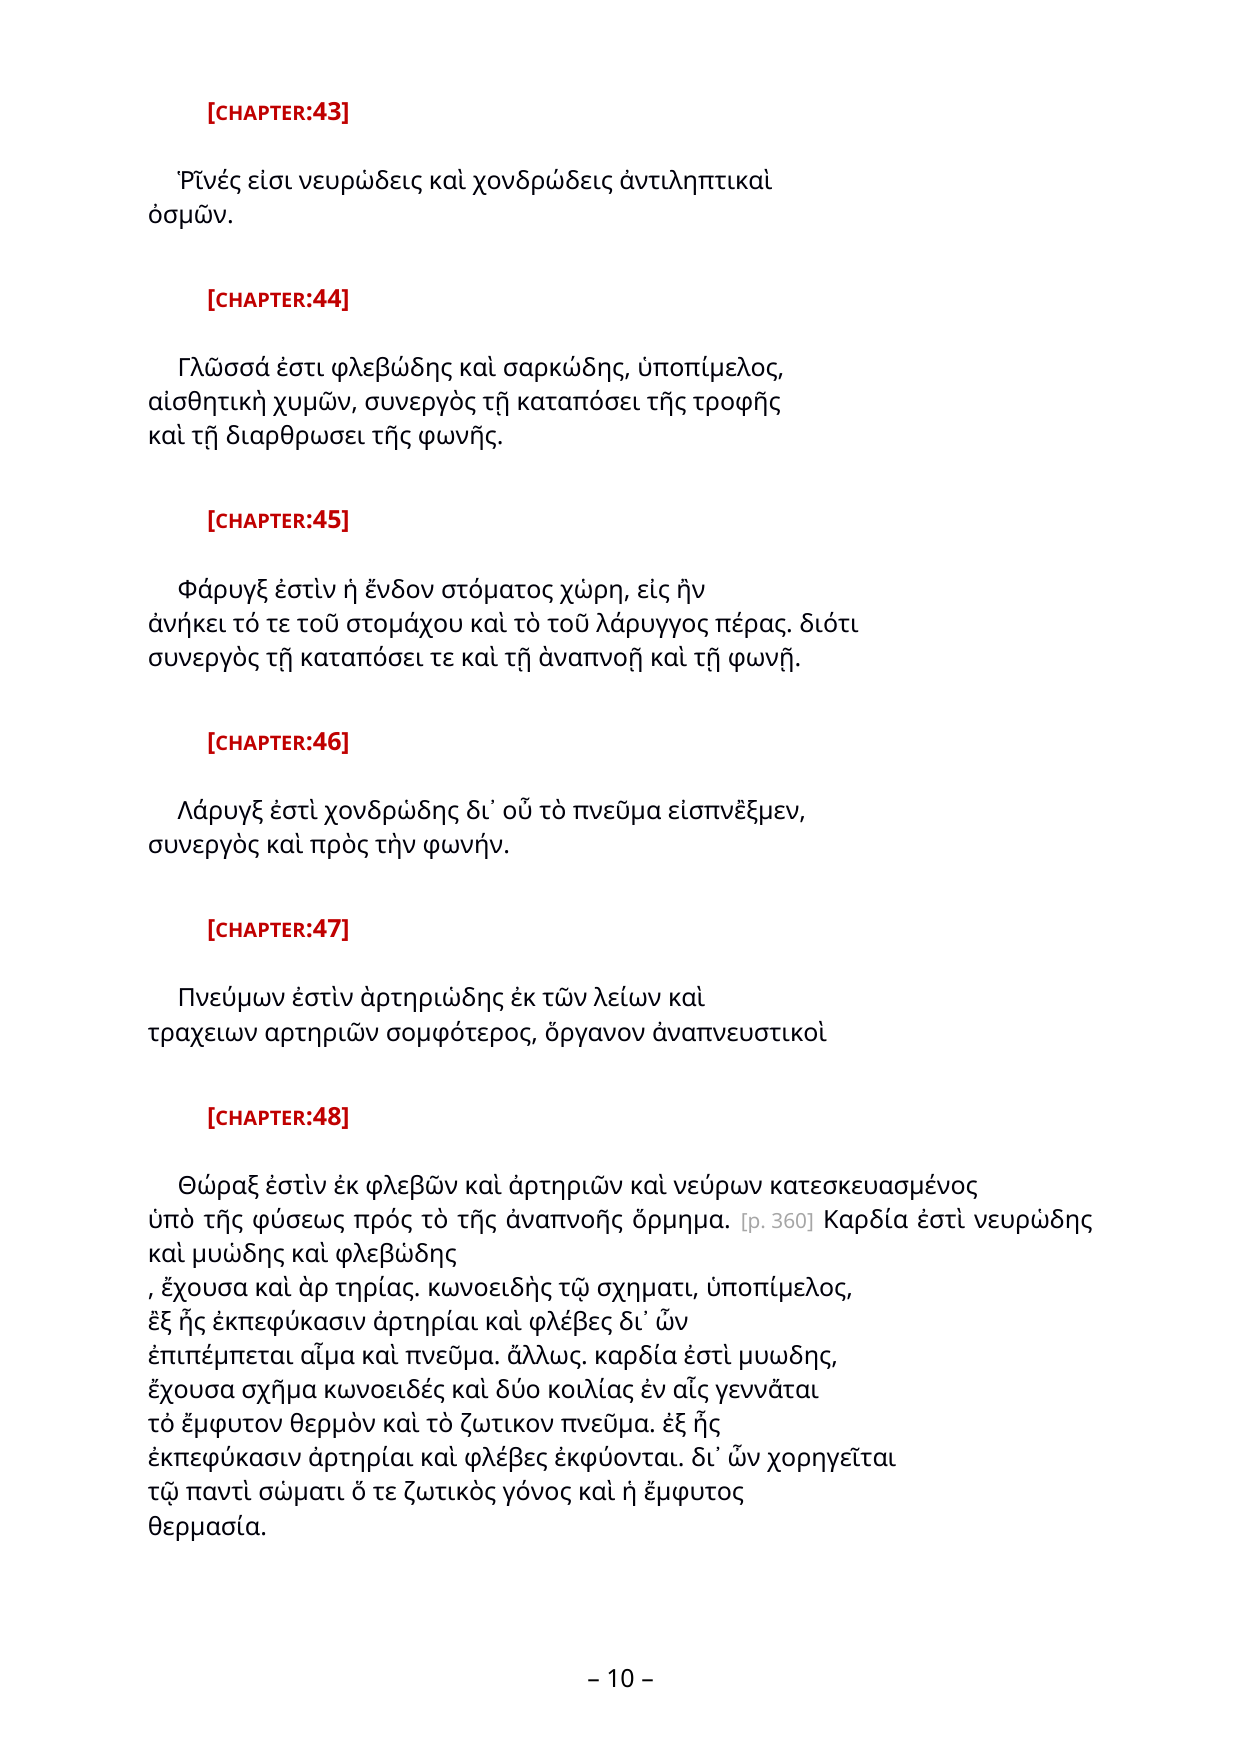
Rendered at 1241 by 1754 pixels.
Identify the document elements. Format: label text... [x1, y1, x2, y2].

subtitle [chapter:44] [207, 281, 1092, 314]
subtitle [chapter:43] [207, 93, 1092, 127]
text Λάρυγξ ἐστὶ χονδρὡδης δι᾽ οὖ τὸ πνεῦμα εἰσπνἒξμεν, συνεργὸς καὶ πρὸς τὴν φωνήν. [148, 793, 1092, 861]
subtitle [chapter:47] [207, 911, 1092, 945]
subtitle [chapter:46] [207, 723, 1092, 757]
text Φάρυγξ ἐστὶν ἡ ἔνδον στόματος χὡρη, εἰς ἢν ἀνήκει τό τε τοῦ στομάχου καὶ τὸ τοῦ λάρυγγος πέρας. διότι συνεργὸς τῇ καταπόσει τε καὶ τῇ ὰναπνοῇ καὶ τῇ φωνῇ. [148, 571, 1092, 673]
text Θώραξ ἐστὶν ἐκ φλεβῶν καὶ ἀρτηριῶν καὶ νεύρων κατεσκευασμένος ὑπὸ τῆς φύσεως πρός τὸ τῆς ἀναπνοῆς ὅρμημα. [p. 360] Καρδία ἐστὶ νευρὡδης καὶ μυὡδης καὶ φλεβὡδης , ἔχουσα καὶ ὰρ τηρίας. κωνοειδὴς τῷ σχηματι, ὑποπίμελος, ἒξ ἦς ἐκπεφύκασιν ἀρτηρίαι καὶ φλέβες δι᾽ ὦν ἐπιπέμπεται αἶμα καὶ πνεῦμα. ἄλλως. καρδία ἐστὶ μυωδης, ἔχουσα σχῆμα κωνοειδές καὶ δύο κοιλίας ἐν αἶς γεννἄται τὀ ἔμφυτον θερμὸν καὶ τὸ ζωτικον πνεῦμα. ἐξ ἦς ἐκπεφύκασιν ἀρτηρίαι καὶ φλέβες ἐκφύονται. δι᾽ ὦν χορηγεῖται τῷ παντὶ σὡματι ὅ τε ζωτικὸς γόνος καὶ ἡ ἔμφυτος θερμασία. [148, 1167, 1092, 1542]
subtitle [chapter:45] [207, 502, 1092, 536]
subtitle [chapter:48] [207, 1098, 1092, 1132]
text Γλῶσσά ἐστι φλεβώδης καὶ σαρκώδης, ὑποπίμελος, αἰσθητικὴ χυμῶν, συνεργὸς τῇ καταπόσει τῆς τροφῆς καὶ τῇ διαρθρωσει τῆς φωνῆς. [148, 350, 1092, 452]
text Ῥῖνές εἰσι νευρὡδεις καὶ χονδρώδεις ἀντιληπτικαὶ ὀσμῶν. [148, 162, 1092, 231]
text Πνεύμων ἐστὶν ὰρτηριὡδης ἐκ τῶν λείων καὶ τραχειων αρτηριῶν σομφότερος, ὅργανον ἀναπνευστικοὶ [148, 980, 1092, 1048]
